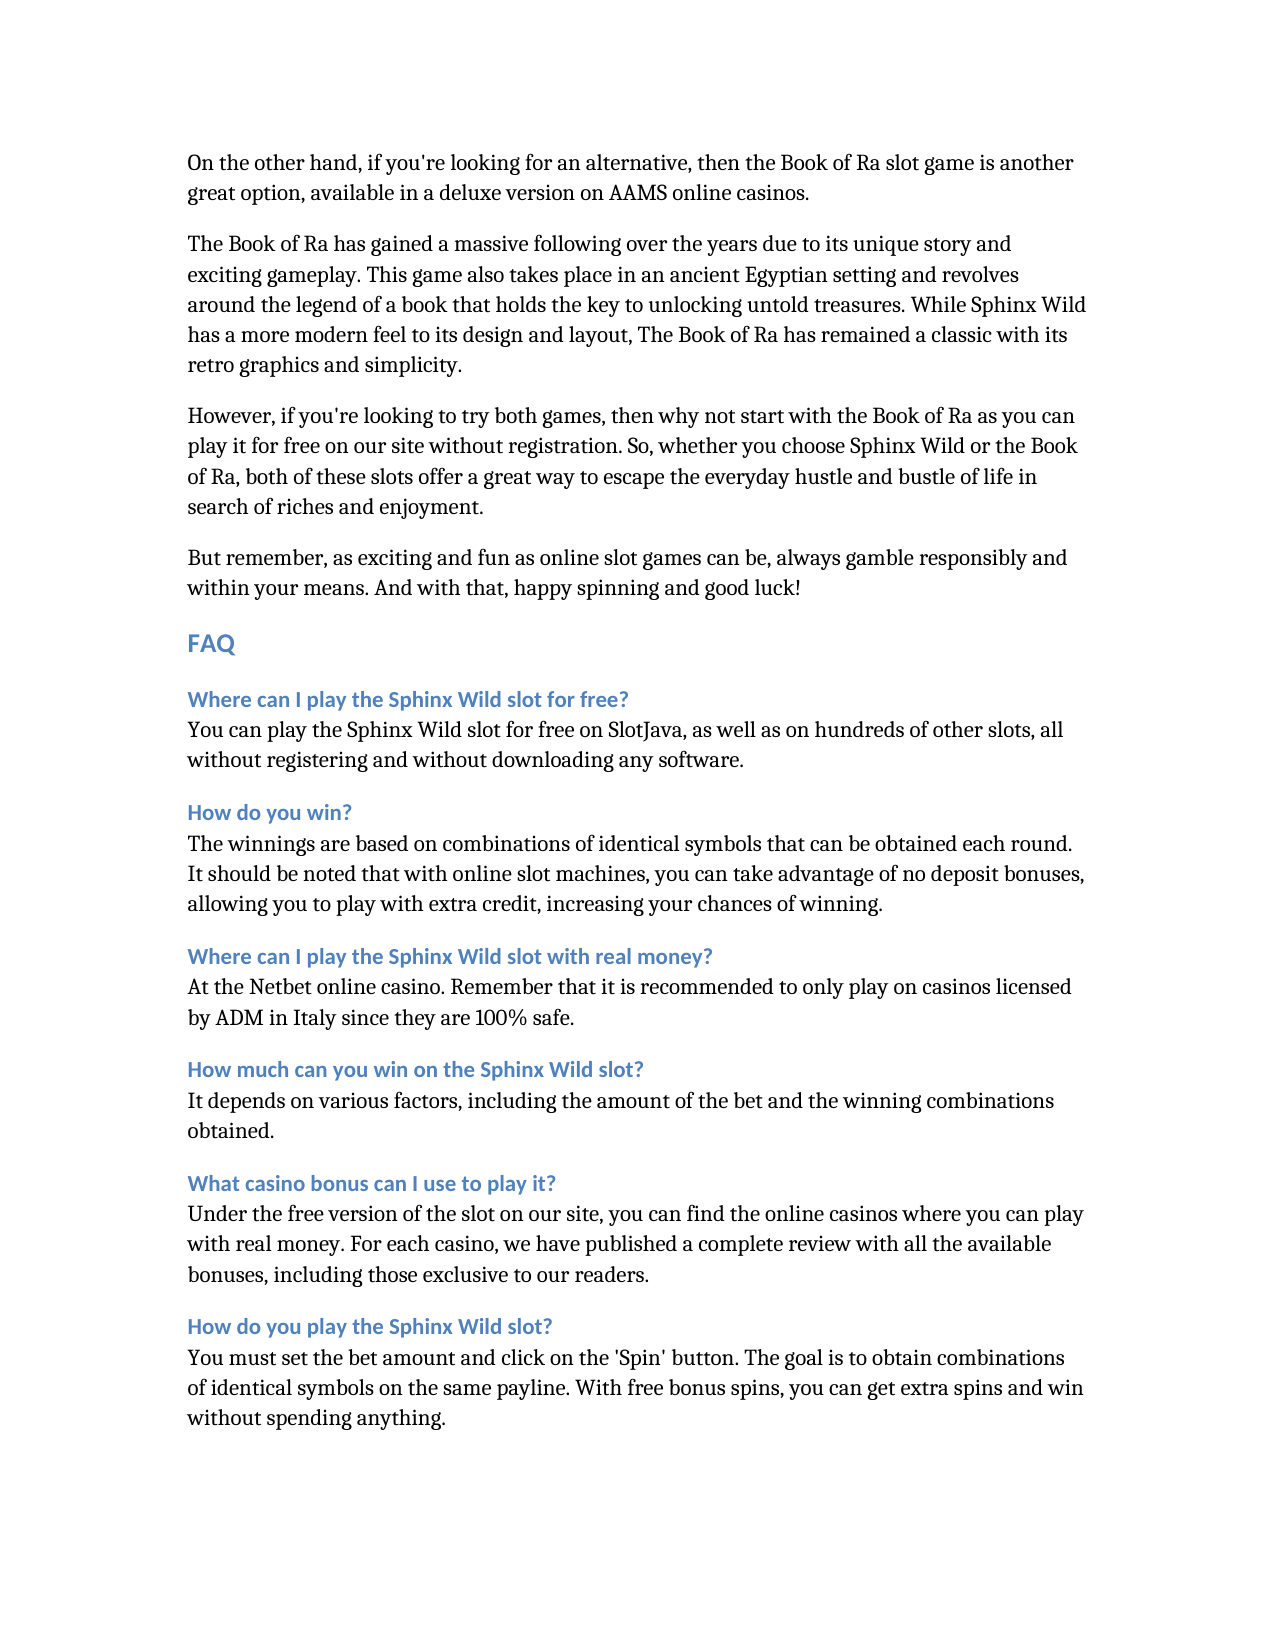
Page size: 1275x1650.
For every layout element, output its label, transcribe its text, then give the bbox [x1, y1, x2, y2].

text However, if you're looking to try both games, then why not start with the Book of Ra as you can play it for free on our site without registration. So, whether you choose Sphinx Wild or the Book of Ra, both of these slots offer a great way to escape the everyday hustle and bustle of life in search of riches and enjoyment. [187, 403, 1087, 520]
subtitle How do you play the Sphinx Wild slot? [187, 1312, 1087, 1340]
subtitle How do you win? [187, 798, 1087, 826]
subtitle What casino bonus can I use to play it? [187, 1169, 1087, 1197]
text The winnings are based on combinations of identical symbols that can be obtained each round. It should be noted that with online slot machines, you can take advantage of no deposit bonuses, allowing you to play with extra credit, increasing your chances of winning. [187, 830, 1087, 917]
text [187, 150, 1087, 207]
text You can play the Sphinx Wild slot for free on SlotJava, as well as on hundreds of other slots, all without registering and without downloading any software. [187, 717, 1087, 773]
text At the Netbet online casino. Remember that it is recommended to only play on casinos licensed by ADM in Italy since they are 100% safe. [187, 974, 1087, 1031]
subtitle FAQ [187, 626, 1087, 659]
text But remember, as exciting and fun as online slot games can be, always gamble responsibly and within your means. And with that, happy spinning and good luck! [187, 545, 1087, 601]
subtitle How much can you win on the Sphinx Wild slot? [187, 1055, 1087, 1083]
text You must set the bet amount and click on the 'Spin' button. The goal is to obtain combinations of identical symbols on the same payline. With free bonus spins, you can get extra spins and win without spending anything. [187, 1344, 1087, 1431]
subtitle Where can I play the Sphinx Wild slot for free? [187, 685, 1087, 713]
text It depends on various factors, including the amount of the bet and the winning combinations obtained. [187, 1087, 1087, 1144]
text The Book of Ra has gained a massive following over the years due to its unique story and exciting gameplay. This game also takes place in an ancient Egyptian setting and revolves around the legend of a book that holds the key to unlocking untold treasures. While Sphinx Wild has a more modern feel to its design and layout, The Book of Ra has remained a classic with its retro graphics and simplicity. [187, 231, 1087, 378]
subtitle Where can I play the Sphinx Wild slot with real money? [187, 942, 1087, 970]
text Under the free version of the slot on our site, you can find the online casinos where you can play with real money. For each casino, we have published a complete review with all the available bonuses, including those exclusive to our readers. [187, 1201, 1087, 1288]
